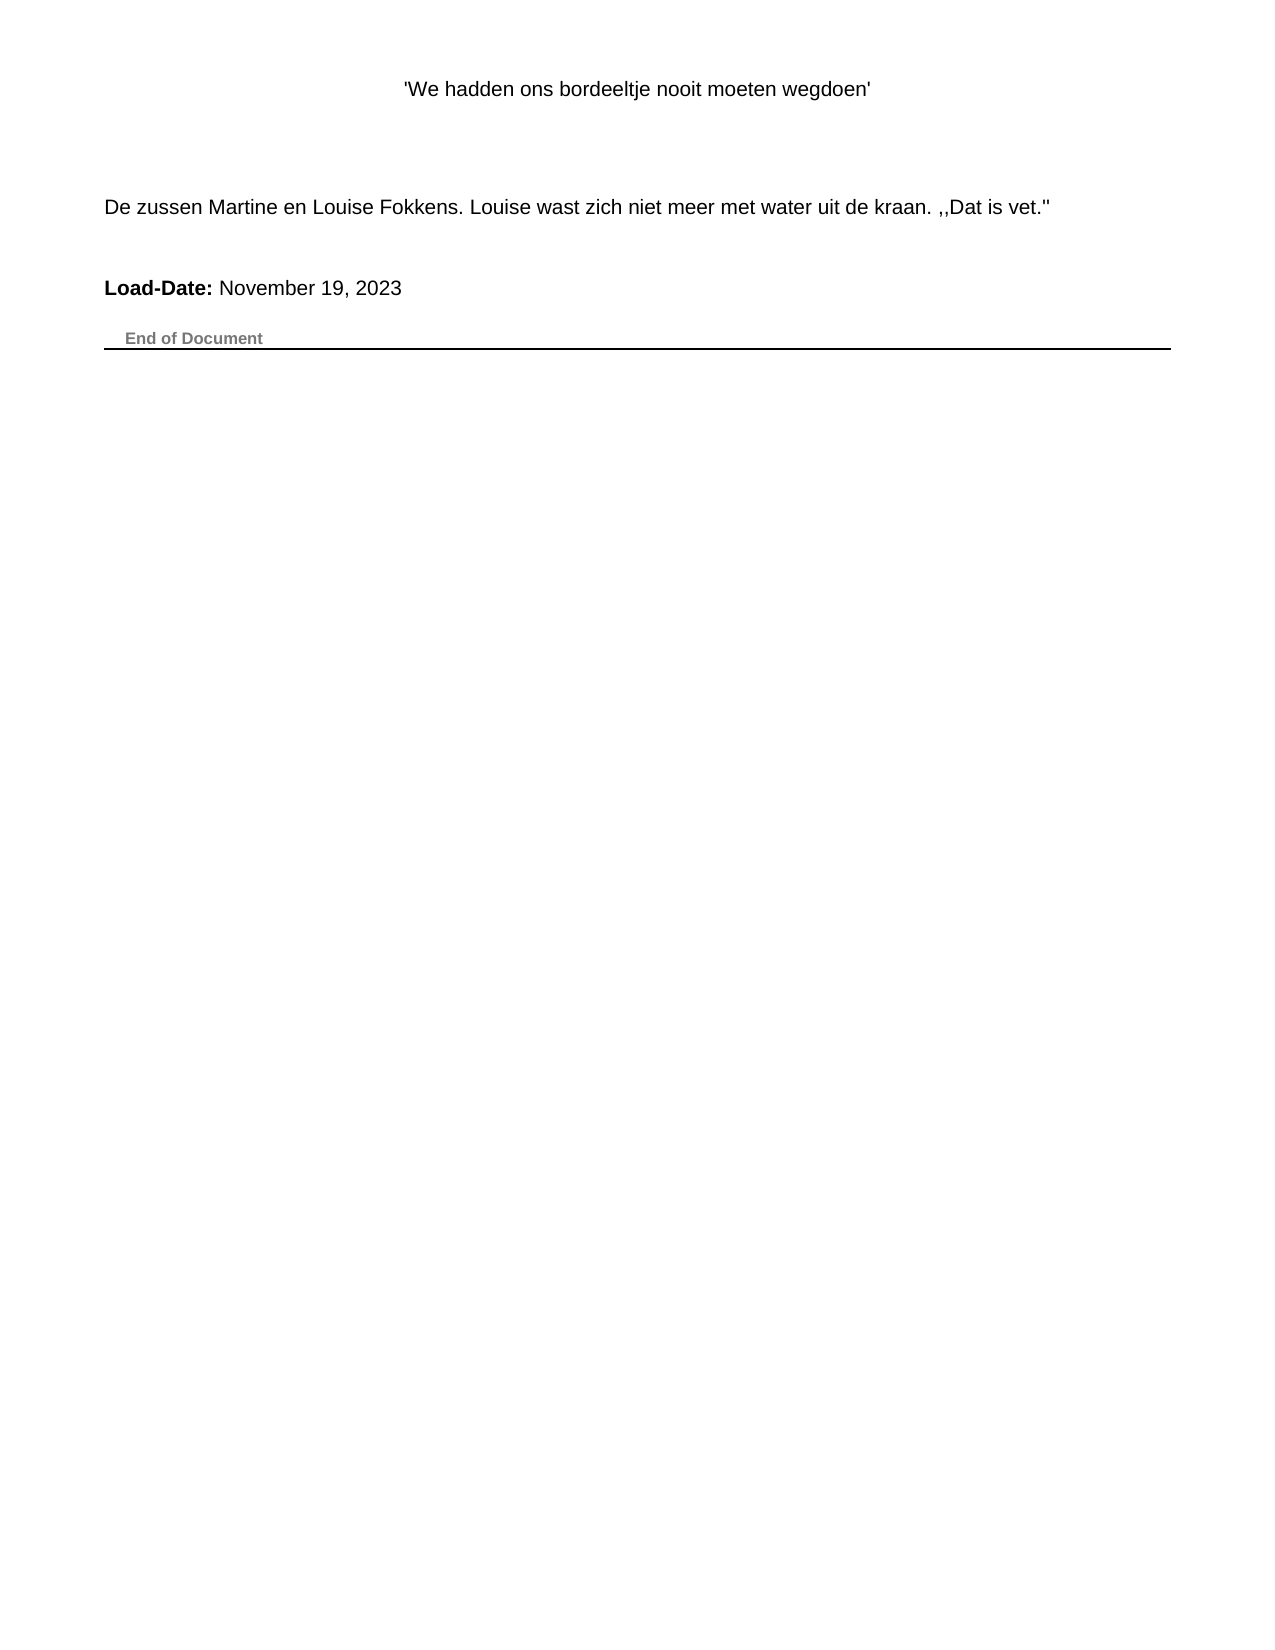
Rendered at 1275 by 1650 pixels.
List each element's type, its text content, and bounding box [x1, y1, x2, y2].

text De zussen Martine en Louise Fokkens. Louise wast zich niet meer met water uit de kraan. ,,Dat is vet.'' [104, 192, 1171, 219]
text End of Document [125, 328, 1171, 348]
text Load-Date: November 19, 2023 [104, 244, 1171, 300]
